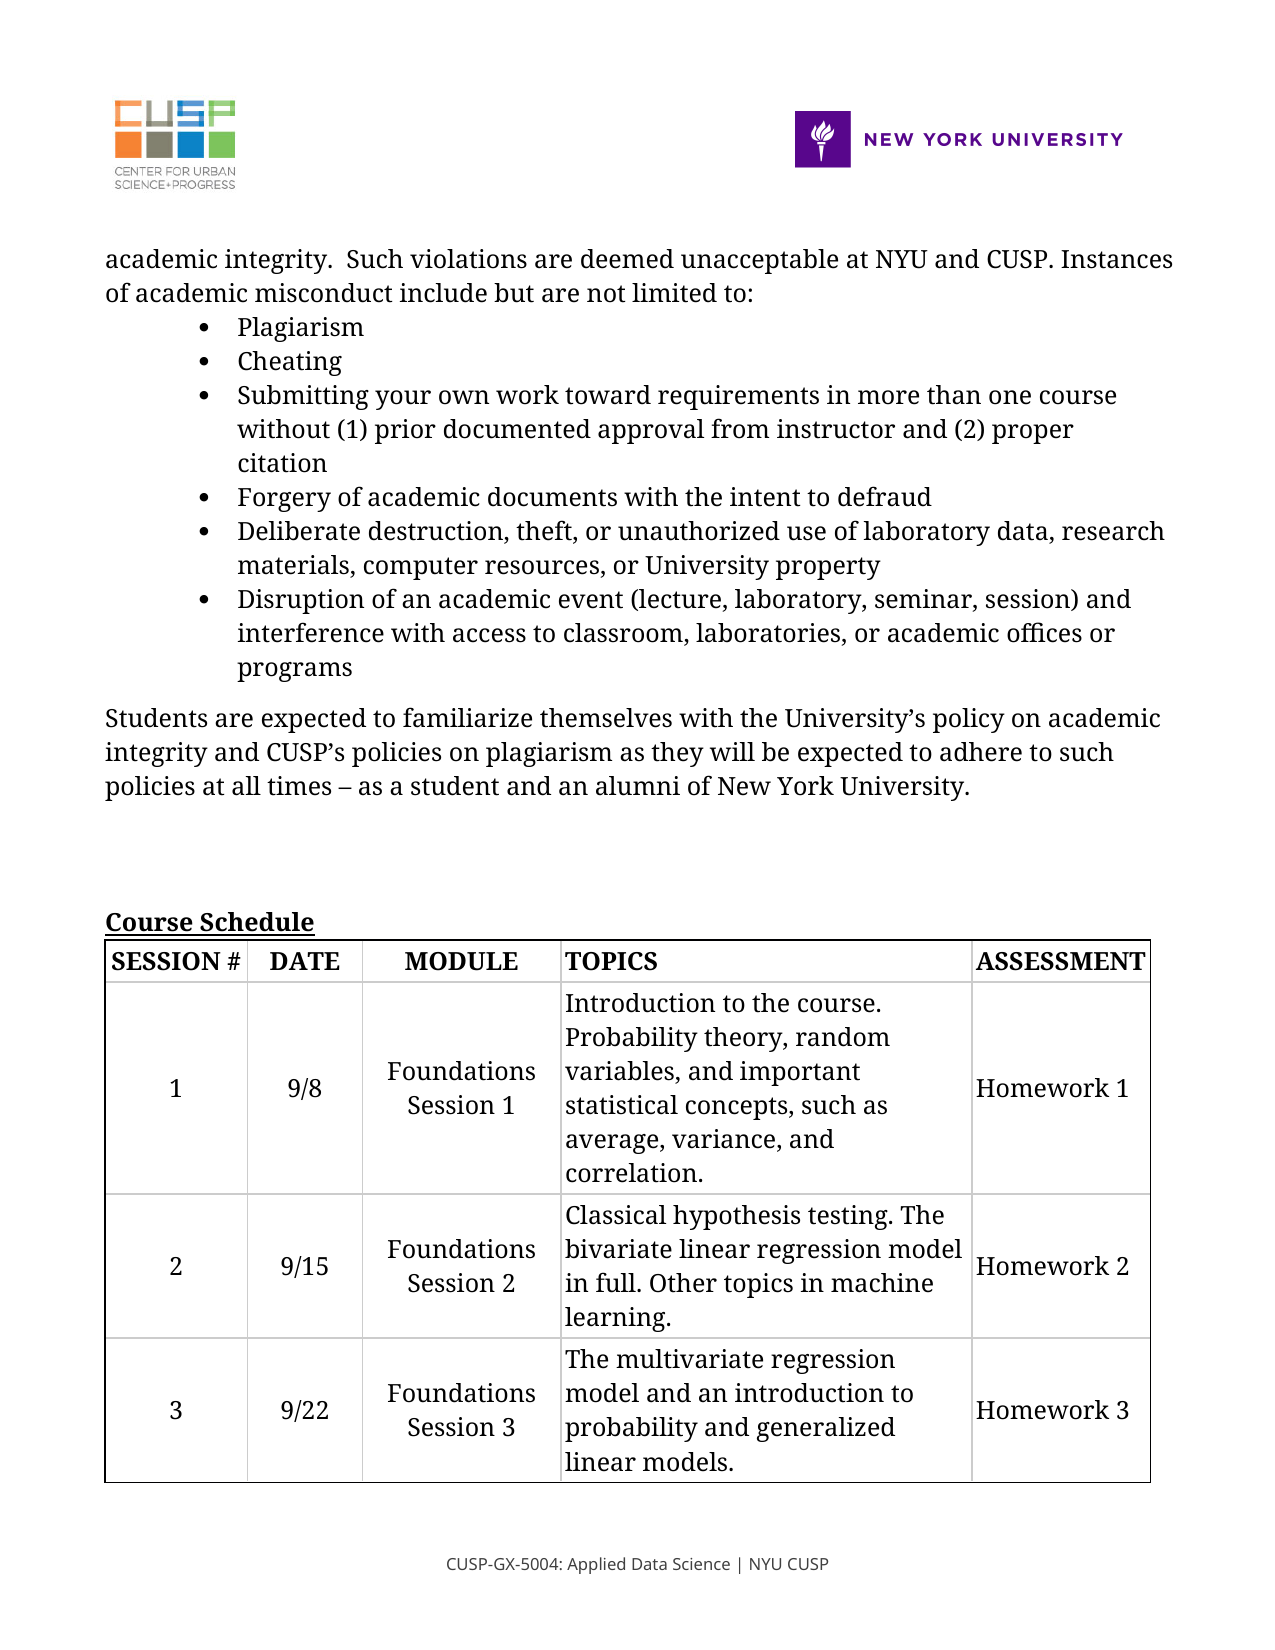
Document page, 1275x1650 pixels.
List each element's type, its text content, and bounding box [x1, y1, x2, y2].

table_cell Foundations Session 3 [363, 1339, 560, 1481]
list Deliberate destruction, theft, or unauthorized use of laboratory data, research materials, computer resources, or University property [199, 514, 1170, 582]
table_cell 9/8 [248, 983, 362, 1193]
picture [795, 111, 1123, 168]
table_header TOPICS [562, 941, 971, 981]
table_header SESSION # [106, 941, 247, 981]
table_cell 9/15 [248, 1195, 362, 1337]
table_cell 3 [106, 1339, 247, 1481]
table_header DATE [248, 941, 362, 981]
table_cell 9/22 [248, 1339, 362, 1481]
table_cell Classical hypothesis testing. The bivariate linear regression model in full. Other topics in machine learning. [562, 1195, 971, 1337]
table_cell Foundations Session 2 [363, 1195, 560, 1337]
list Plagiarism [199, 309, 1170, 343]
table_cell Homework 1 [973, 983, 1150, 1193]
table_header ASSESSMENT [973, 941, 1150, 981]
table_cell Foundations Session 1 [363, 983, 560, 1193]
list Submitting your own work toward requirements in more than one course without (1) prior documented approval from instructor and (2) proper citation [199, 377, 1170, 480]
text Course Schedule [105, 905, 1174, 939]
table_cell Homework 2 [973, 1195, 1150, 1337]
list Forgery of academic documents with the intent to defraud [199, 480, 1170, 514]
table_cell Introduction to the course. Probability theory, random variables, and important statistical concepts, such as average, variance, and correlation. [562, 983, 971, 1193]
table_cell Homework 3 [973, 1339, 1150, 1481]
list Cheating [199, 343, 1170, 377]
picture [105, 75, 243, 213]
list Disruption of an academic event (lecture, laboratory, seminar, session) and interference with access to classroom, laboratories, or academic offices or programs [199, 582, 1170, 684]
table_cell 2 [106, 1195, 247, 1337]
text Students are expected to familiarize themselves with the University’s policy on academic integrity and CUSP’s policies on plagiarism as they will be expected to adhere to such policies at all times – as a student and an alumni of New York University. [105, 701, 1174, 803]
table_cell 1 [106, 983, 247, 1193]
table_header MODULE [363, 941, 560, 981]
table_cell The multivariate regression model and an introduction to probability and generalized linear models. [562, 1339, 971, 1481]
